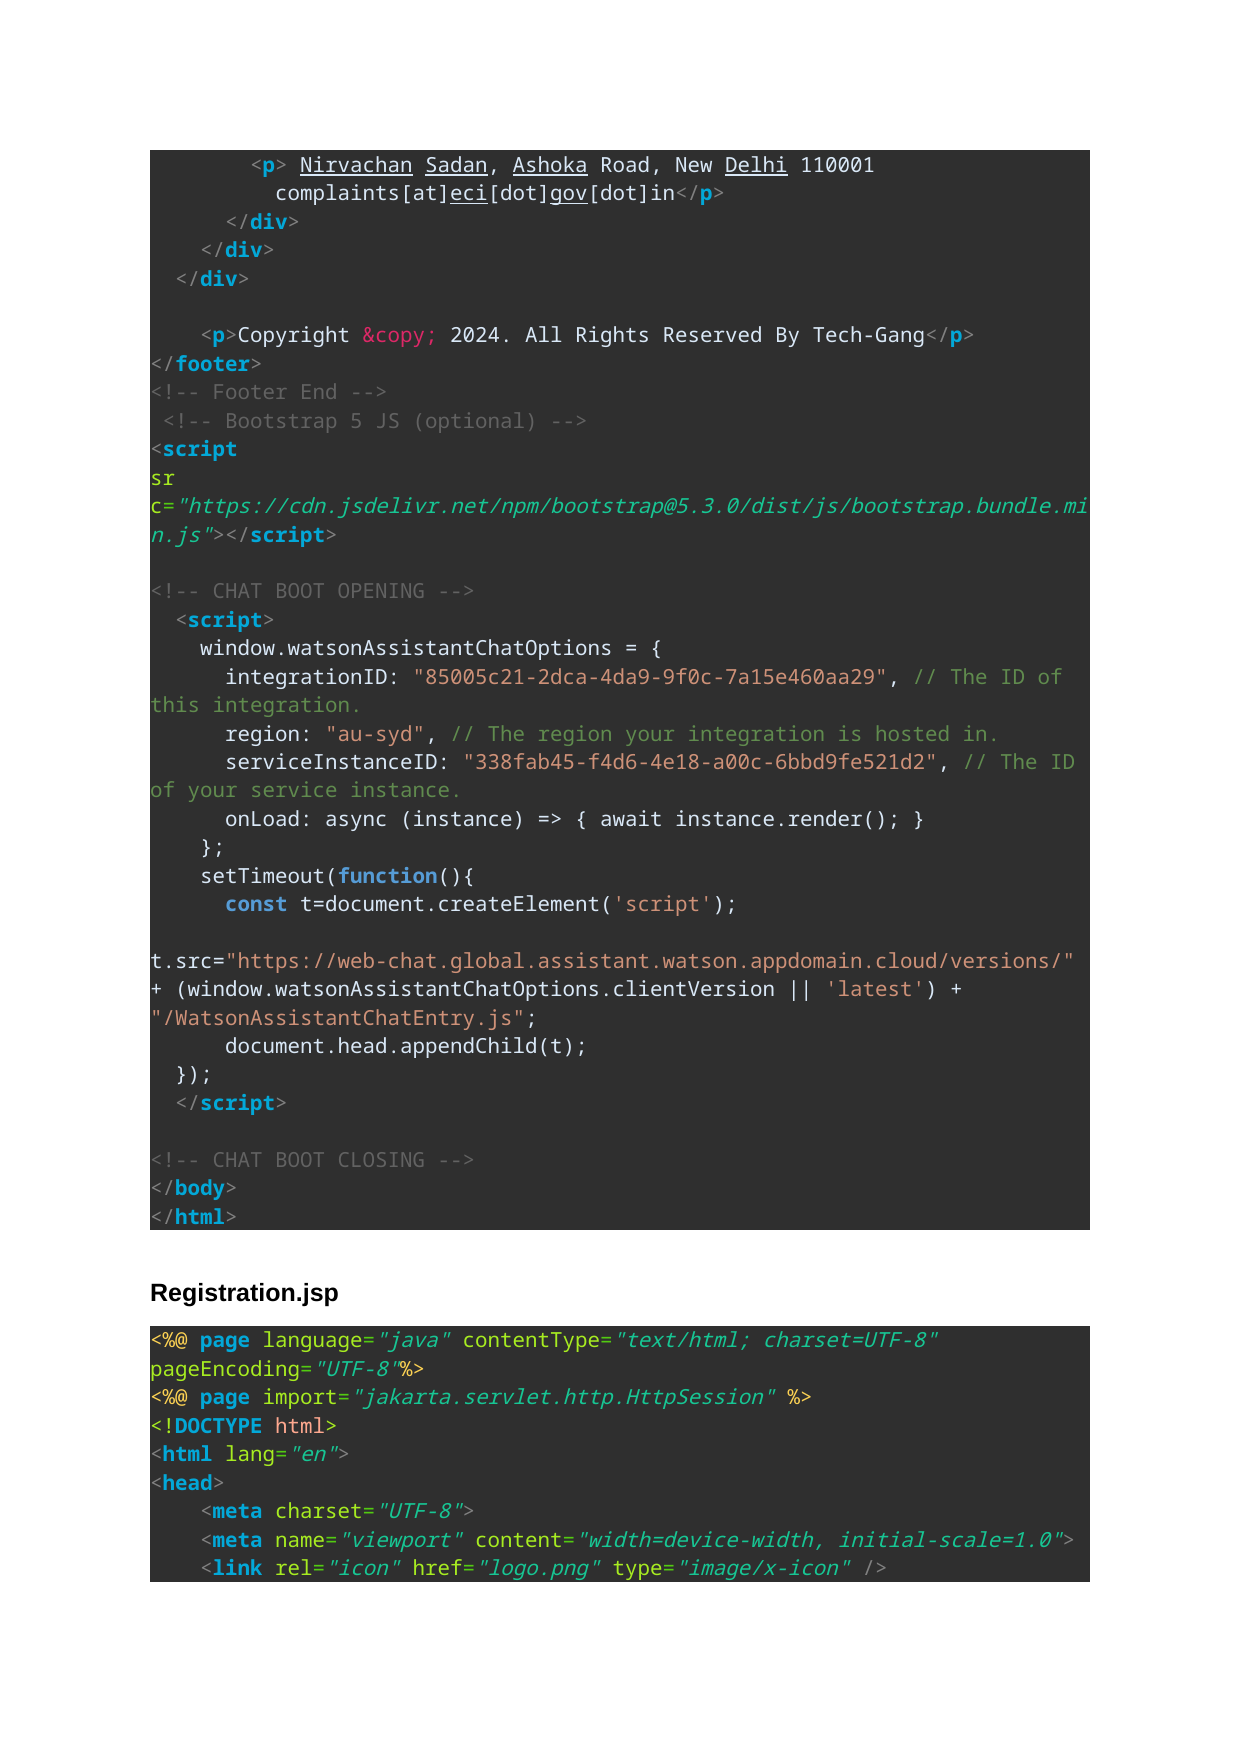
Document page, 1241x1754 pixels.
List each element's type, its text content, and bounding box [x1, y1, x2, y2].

text integrationID: "85005c21-2dca-4da9-9f0c-7a15e460aa29", // The ID of this integration. [150, 662, 1090, 719]
text <script> [150, 605, 1090, 633]
text onLoad: async (instance) => { await instance.render(); } [150, 804, 1090, 832]
text region: "au-syd", // The region your integration is hosted in. [150, 719, 1090, 747]
text t.src="https://web-chat.global.assistant.watson.appdomain.cloud/versions/" + (window.watsonAssistantChatOptions.clientVersion || 'latest') + "/WatsonAssistantChatEntry.js"; [150, 918, 1090, 1031]
text complaints[at]eci[dot]gov[dot]in</p> [150, 178, 1090, 207]
text <meta charset="UTF-8"> [150, 1496, 1090, 1525]
text serviceInstanceID: "338fab45-f4d6-4e18-a00c-6bbd9fe521d2", // The ID of your service instance. [150, 747, 1090, 804]
text <html lang="en"> [150, 1439, 1090, 1468]
text <%@ page language="java" contentType="text/html; charset=UTF-8" pageEncoding="UTF-8"%> [150, 1326, 1090, 1382]
text <!DOCTYPE html> [150, 1411, 1090, 1439]
text <link rel="icon" href="logo.png" type="image/x-icon" /> [150, 1553, 1090, 1582]
text </div> [150, 207, 1090, 235]
text </footer> [150, 349, 1090, 377]
text }); [150, 1059, 1090, 1088]
text <p>Copyright &copy; 2024. All Rights Reserved By Tech-Gang</p> [150, 321, 1090, 349]
text <p> Nirvachan Sadan, Ashoka Road, New Delhi 110001 [150, 150, 1090, 178]
text setTimeout(function(){ [150, 861, 1090, 889]
text <!-- CHAT BOOT CLOSING --> [150, 1145, 1090, 1173]
text </div> [150, 235, 1090, 264]
text <!-- Bootstrap 5 JS (optional) --> [150, 406, 1090, 434]
text <%@ page import="jakarta.servlet.http.HttpSession" %> [150, 1382, 1090, 1411]
text <script src="https://cdn.jsdelivr.net/npm/bootstrap@5.3.0/dist/js/bootstrap.bundle.min.js"></script> [150, 434, 1090, 548]
text </div> [150, 264, 1090, 292]
text <meta name="viewport" content="width=device-width, initial-scale=1.0"> [150, 1525, 1090, 1553]
text </html> [150, 1202, 1090, 1230]
text }; [150, 832, 1090, 861]
text window.watsonAssistantChatOptions = { [150, 633, 1090, 662]
text </body> [150, 1173, 1090, 1202]
text <!-- Footer End --> [150, 377, 1090, 406]
text <head> [150, 1468, 1090, 1496]
text document.head.appendChild(t); [150, 1031, 1090, 1059]
text <!-- CHAT BOOT OPENING --> [150, 577, 1090, 605]
text </script> [150, 1088, 1090, 1116]
text Registration.jsp [150, 1278, 1090, 1307]
text const t=document.createElement('script'); [150, 889, 1090, 918]
